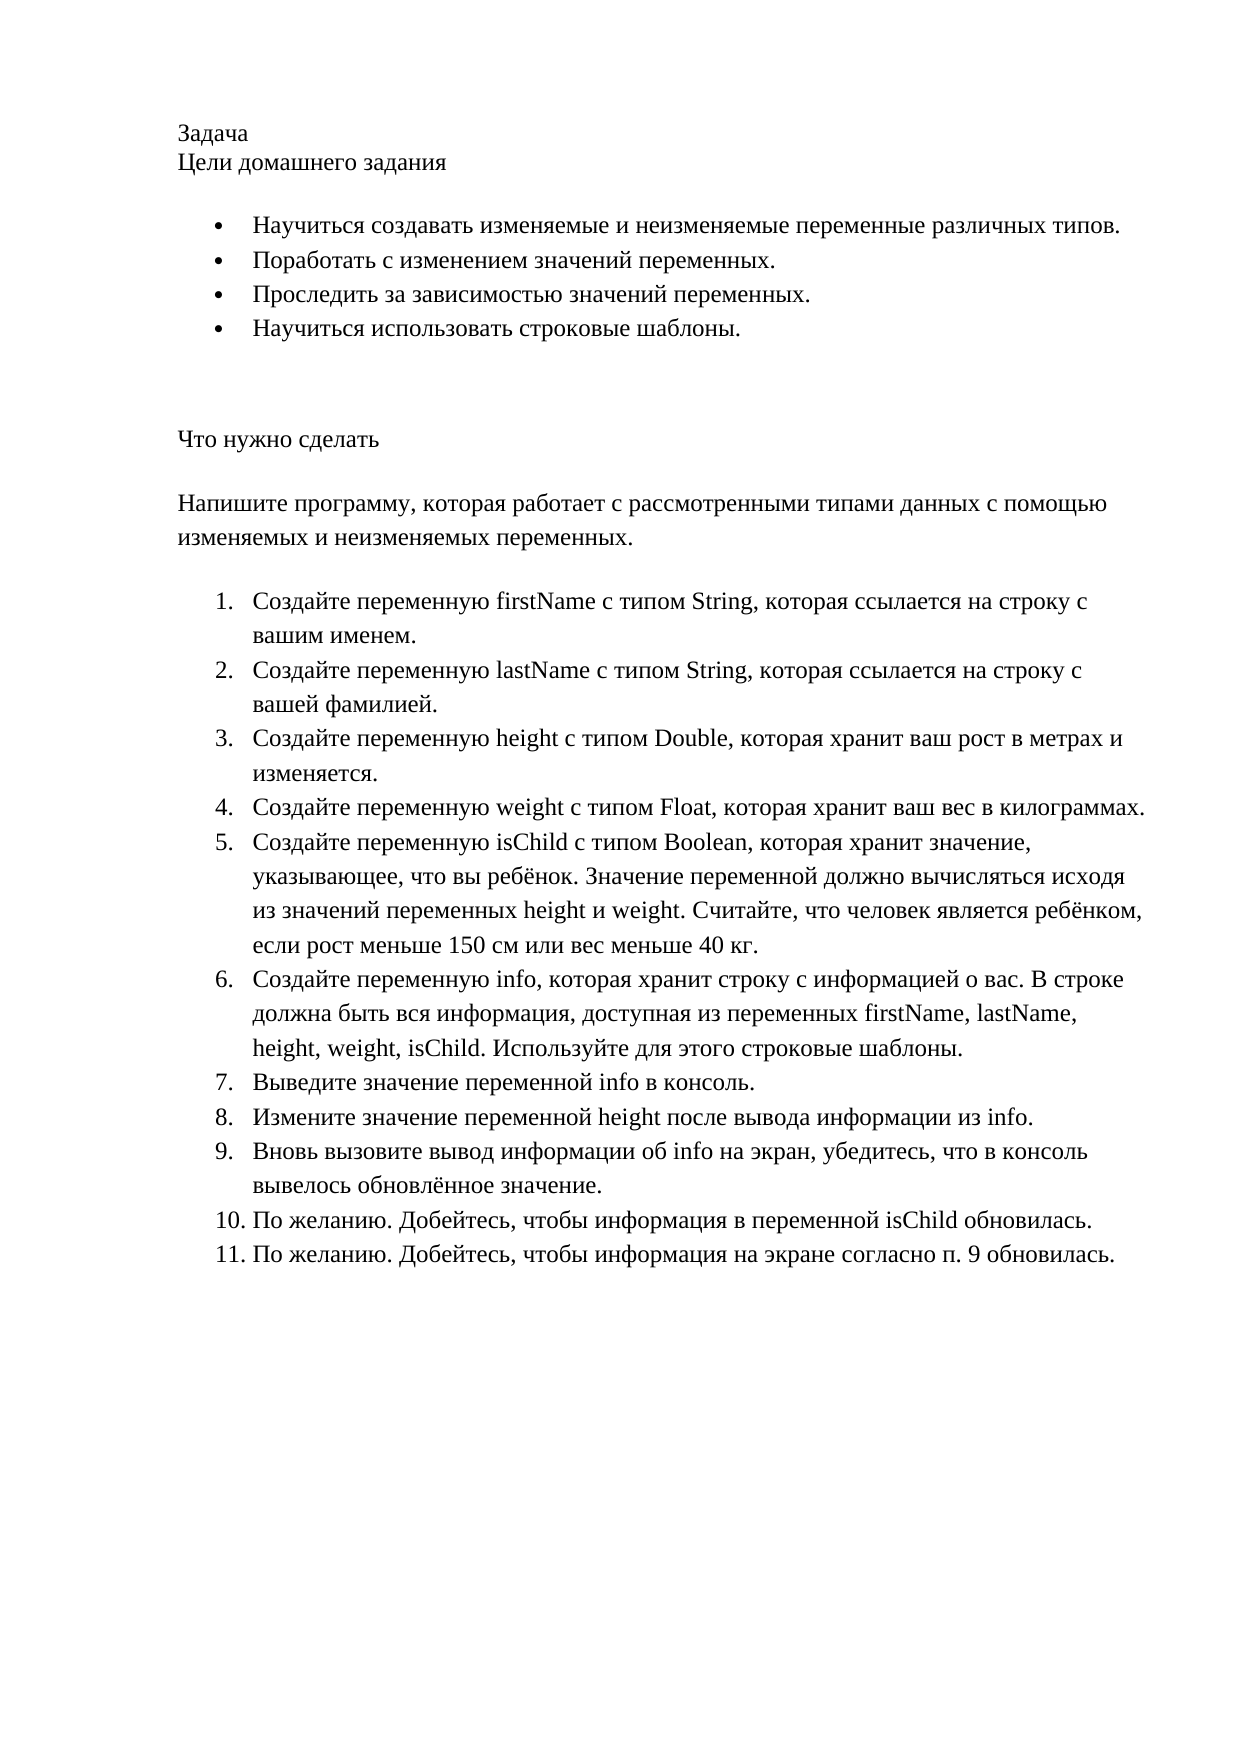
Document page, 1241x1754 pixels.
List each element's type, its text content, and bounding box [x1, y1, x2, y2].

text Что нужно сделать [177, 424, 1152, 453]
list Измените значение переменной height после вывода информации из info. [215, 1096, 1152, 1130]
list Создайте переменную isChild с типом Boolean, которая хранит значение, указывающее, что вы ребёнок. Значение переменной должно вычисляться исходя из значений переменных height и weight. Считайте, что человек является ребёнком, если рост меньше 150 см или вес меньше 40 кг. [215, 821, 1152, 958]
list Создайте переменную weight с типом Float, которая хранит ваш вес в килограммах. [215, 787, 1152, 821]
list Создайте переменную height с типом Double, которая хранит ваш рост в метрах и изменяется. [215, 718, 1152, 787]
list Создайте переменную firstName с типом String, которая ссылается на строку с вашим именем. [215, 580, 1152, 649]
list Научиться использовать строковые шаблоны. [215, 308, 1152, 342]
list Вновь вызовите вывод информации об info на экран, убедитесь, что в консоль вывелось обновлённое значение. [215, 1130, 1152, 1199]
list Поработать с изменением значений переменных. [215, 239, 1152, 273]
text Напишите программу, которая работает с рассмотренными типами данных с помощью изменяемых и неизменяемых переменных. [177, 482, 1152, 551]
list Проследить за зависимостью значений переменных. [215, 273, 1152, 308]
list Научиться создавать изменяемые и неизменяемые переменные различных типов. [215, 205, 1152, 239]
text Цели домашнего задания [177, 147, 1152, 176]
list Выведите значение переменной info в консоль. [215, 1062, 1152, 1096]
list По желанию. Добейтесь, чтобы информация на экране согласно п. 9 обновилась. [215, 1233, 1152, 1268]
list Создайте переменную lastName с типом String, которая ссылается на строку с вашей фамилией. [215, 649, 1152, 718]
list По желанию. Добейтесь, чтобы информация в переменной isChild обновилась. [215, 1199, 1152, 1233]
list Создайте переменную info, которая хранит строку с информацией о вас. В строке должна быть вся информация, доступная из переменных firstName, lastName, height, weight, isChild. Используйте для этого строковые шаблоны. [215, 958, 1152, 1062]
text Задача [177, 118, 1152, 147]
